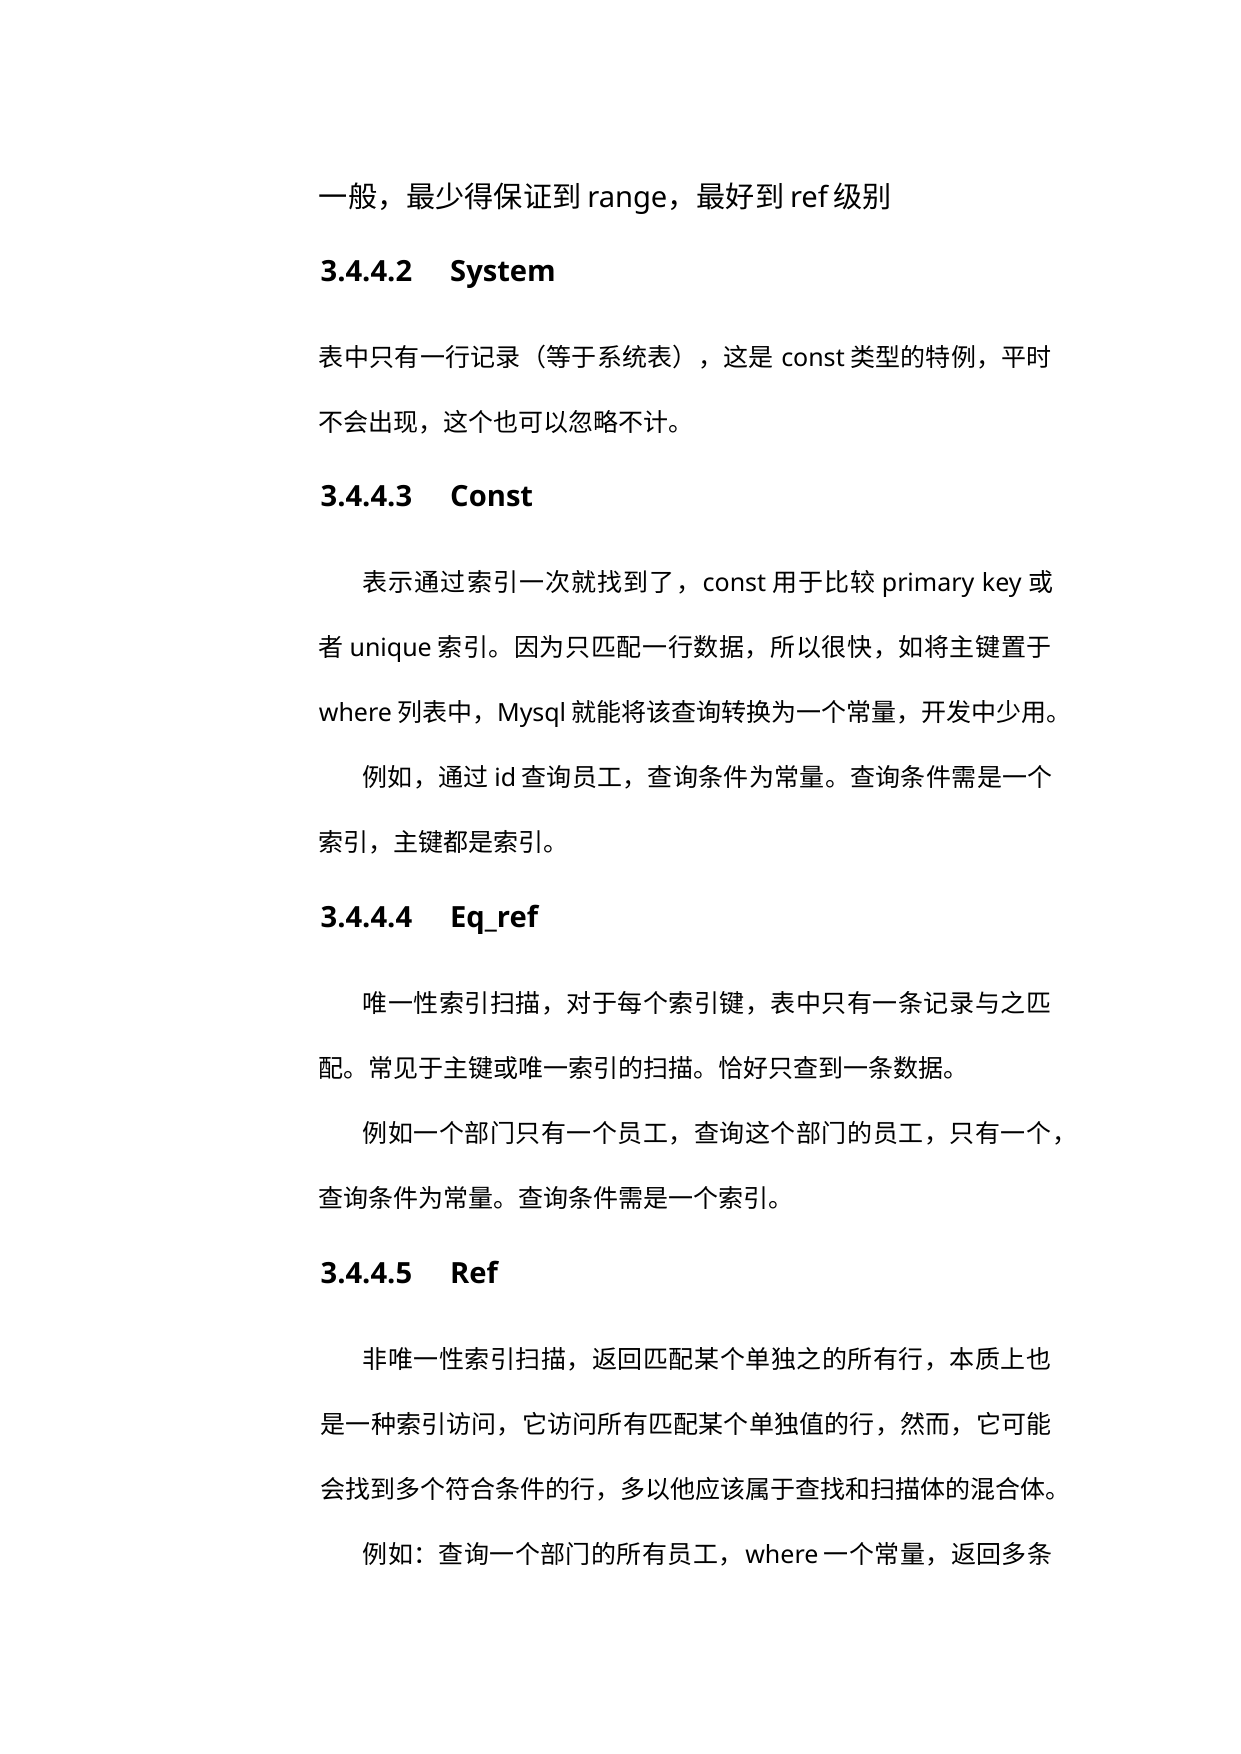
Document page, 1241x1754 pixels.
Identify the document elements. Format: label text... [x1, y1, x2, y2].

subtitle System [320, 237, 1053, 302]
text 表中只有一行记录（等于系统表），这是const类型的特例，平时不会出现，这个也可以忽略不计。 [319, 323, 1053, 453]
text 一般，最少得保证到range，最好到ref级别 [275, 162, 1053, 227]
text 表示通过索引一次就找到了，const用于比较primary key或者unique索引。因为只匹配一行数据，所以很快，如将主键置于where列表中，Mysql就能将该查询转换为一个常量，开发中少用。 [319, 548, 1053, 743]
text 唯一性索引扫描，对于每个索引键，表中只有一条记录与之匹配。常见于主键或唯一索引的扫描。恰好只查到一条数据。 [319, 969, 1053, 1099]
text 例如，通过id查询员工，查询条件为常量。查询条件需是一个索引，主键都是索引。 [319, 743, 1053, 873]
subtitle Ref [320, 1239, 1053, 1304]
text 非唯一性索引扫描，返回匹配某个单独之的所有行，本质上也是一种索引访问，它访问所有匹配某个单独值的行，然而，它可能会找到多个符合条件的行，多以他应该属于查找和扫描体的混合体。 [320, 1325, 1053, 1520]
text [320, 1520, 1053, 1585]
subtitle Const [320, 463, 1053, 528]
text 例如一个部门只有一个员工，查询这个部门的员工，只有一个，查询条件为常量。查询条件需是一个索引。 [319, 1099, 1053, 1229]
subtitle Eq_ref [320, 884, 1053, 949]
